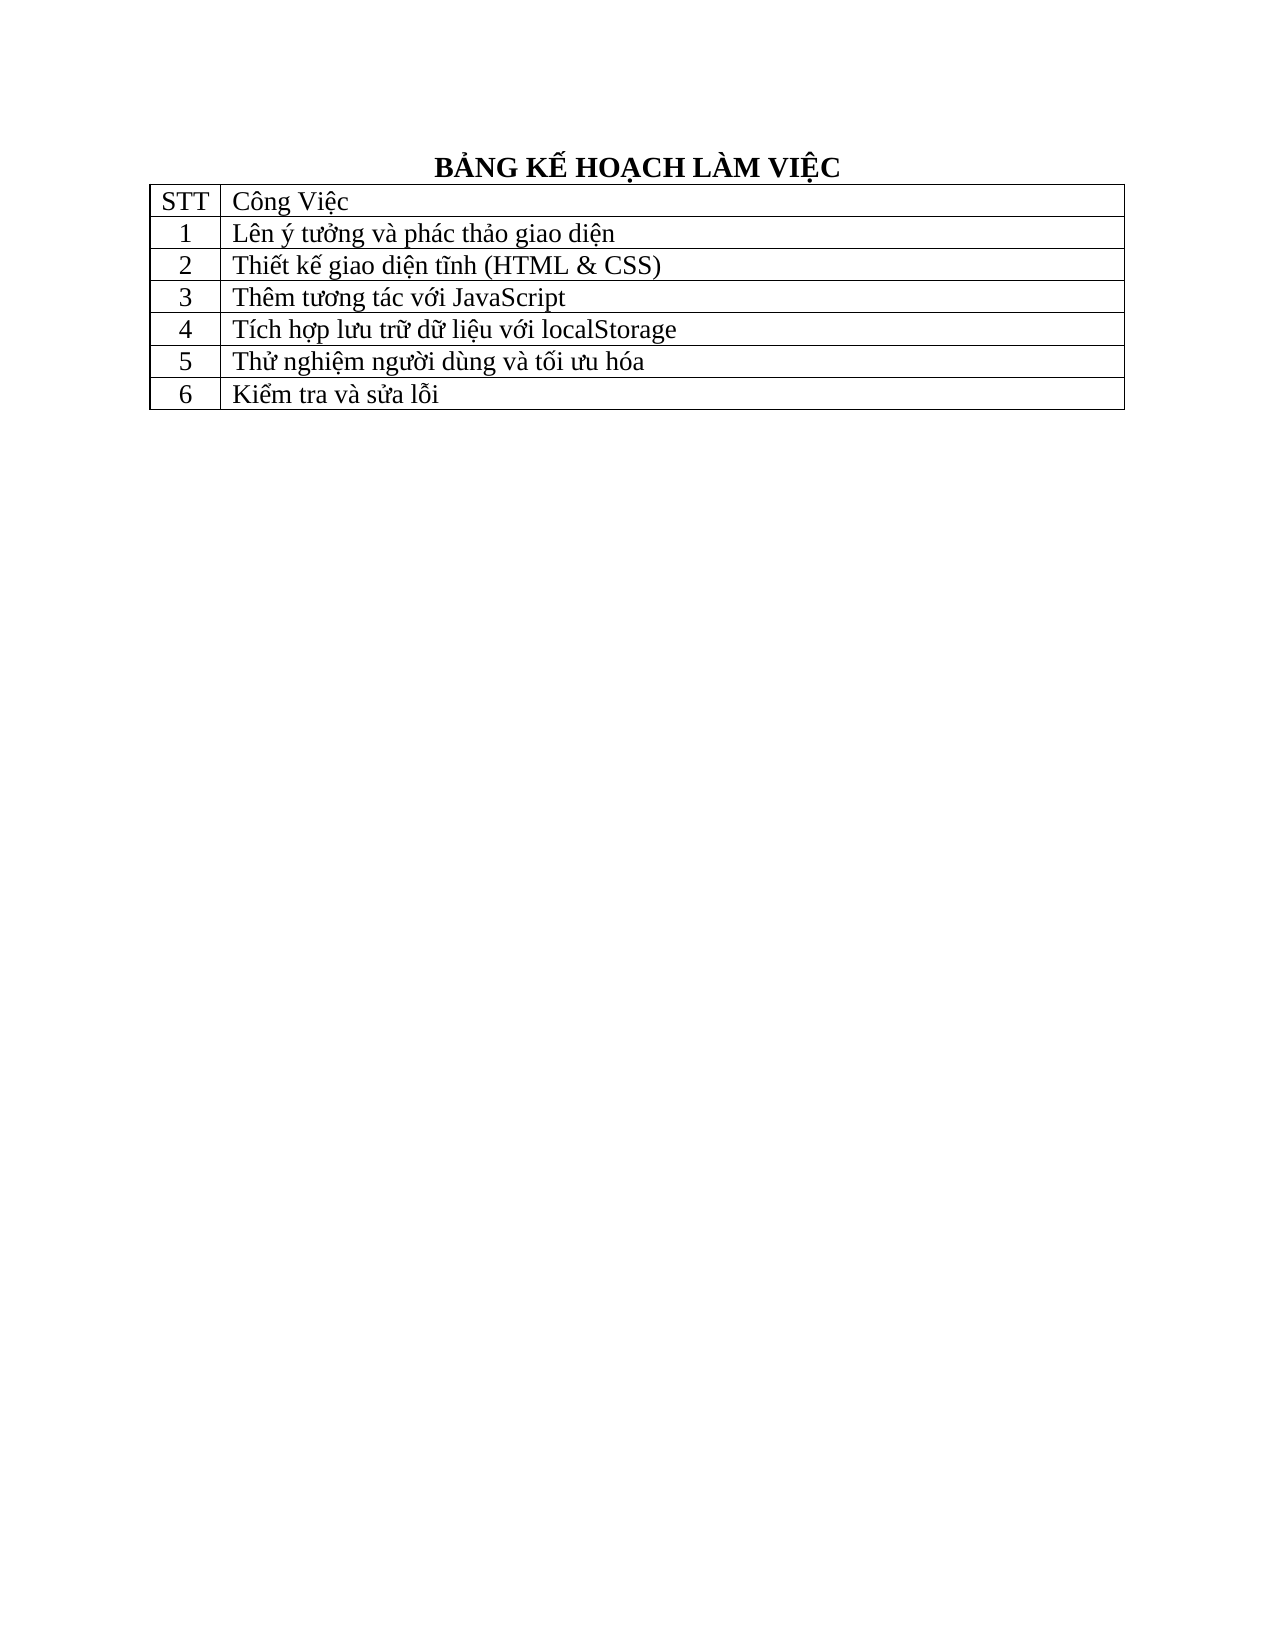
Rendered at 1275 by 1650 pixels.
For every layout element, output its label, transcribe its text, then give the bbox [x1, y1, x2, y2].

title BẢNG KẾ HOẠCH LÀM VIỆC [150, 150, 1125, 183]
table_cell 4 [151, 313, 220, 344]
table_cell Thêm tương tác với JavaScript [221, 281, 1124, 312]
table_cell Kiểm tra và sửa lỗi [221, 378, 1124, 409]
table_cell Thiết kế giao diện tĩnh (HTML & CSS) [221, 249, 1124, 280]
table_cell 2 [151, 249, 220, 280]
table_cell 5 [151, 346, 220, 377]
table_header STT [151, 185, 220, 216]
table_cell 1 [151, 217, 220, 248]
table_cell Tích hợp lưu trữ dữ liệu với localStorage [221, 313, 1124, 344]
table_cell 6 [151, 378, 220, 409]
table_cell Thử nghiệm người dùng và tối ưu hóa [221, 346, 1124, 377]
table_cell 3 [151, 281, 220, 312]
table_header Công Việc [221, 185, 1124, 216]
table_cell Lên ý tưởng và phác thảo giao diện [221, 217, 1124, 248]
